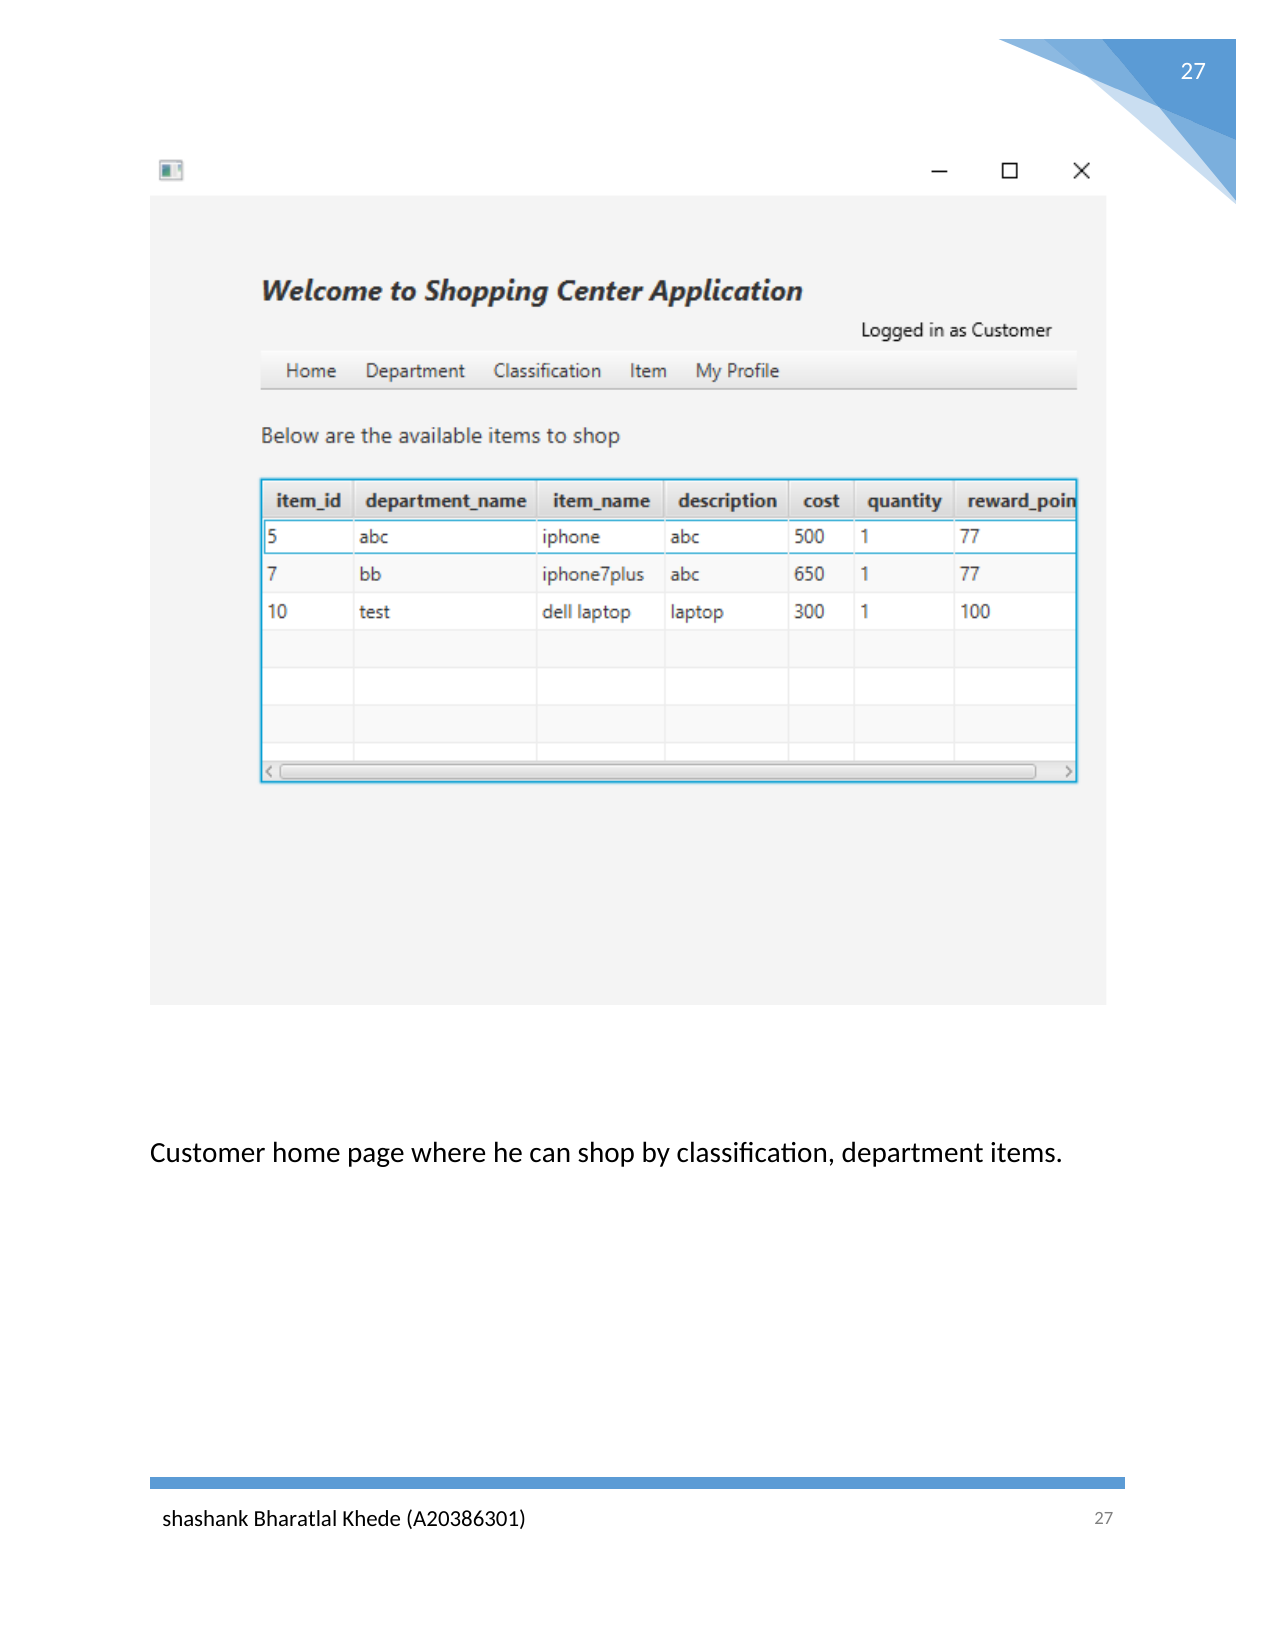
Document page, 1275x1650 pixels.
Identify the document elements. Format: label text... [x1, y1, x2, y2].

text Customer home page where he can shop by classification, department items. [150, 1134, 1125, 1169]
picture [150, 39, 1236, 1005]
